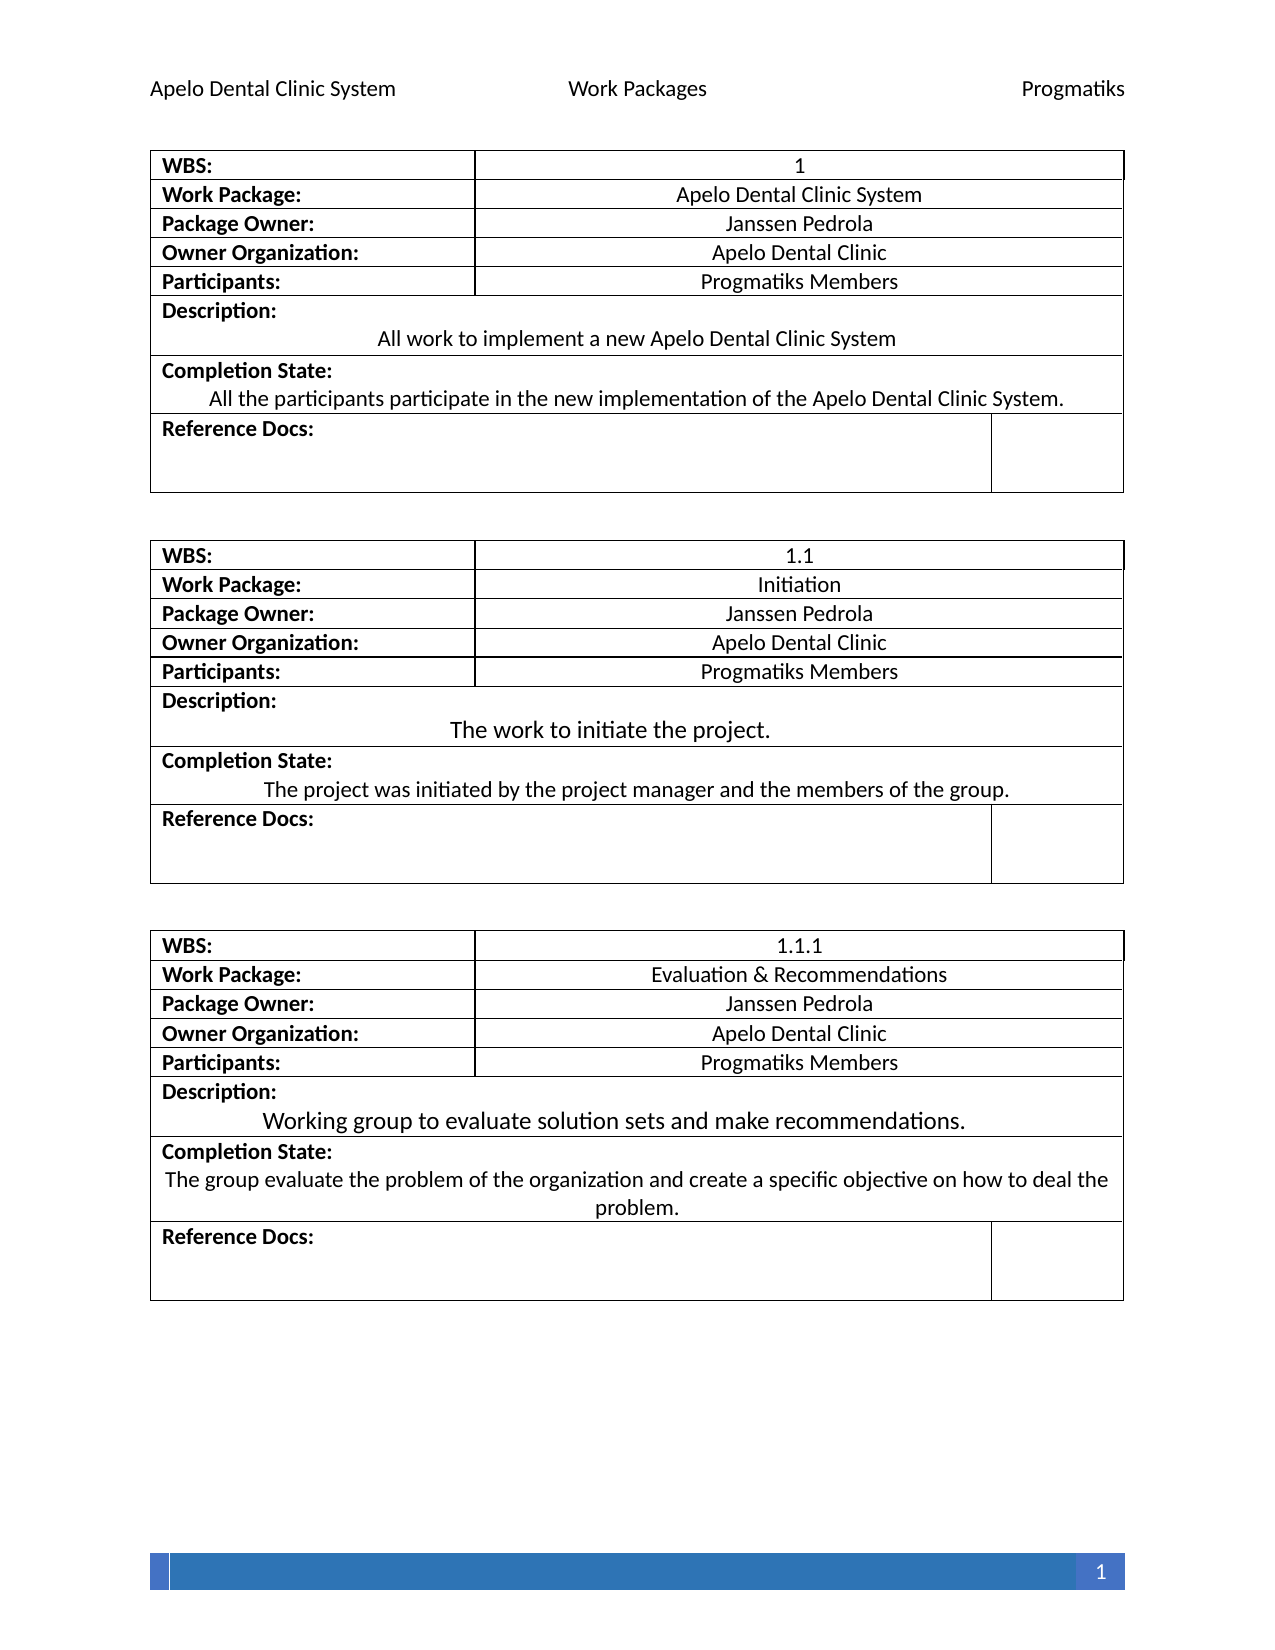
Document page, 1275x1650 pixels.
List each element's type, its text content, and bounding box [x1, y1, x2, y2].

table_cell Completion State: The group evaluate the problem of the organization and create a specific objective on how to deal the problem. [151, 1136, 1123, 1221]
table_cell Owner Organization: [151, 238, 474, 266]
table_cell Apelo Dental Clinic System [476, 179, 1123, 208]
table_cell Progmatiks Members [476, 1047, 1123, 1076]
table_header 1 [476, 151, 1123, 179]
table_cell Initiation [476, 569, 1123, 598]
table_cell Progmatiks Members [476, 266, 1123, 295]
table_cell Progmatiks Members [476, 656, 1123, 686]
table_cell Completion State: All the participants participate in the new implementation of the Apelo Dental Clinic System. [151, 355, 1123, 413]
table_cell Janssen Pedrola [476, 598, 1123, 627]
table_header WBS: [151, 931, 474, 959]
table_cell Owner Organization: [151, 1019, 474, 1047]
table_cell Completion State: The project was initiated by the project manager and the members of the group. [151, 746, 1123, 803]
table_cell [992, 804, 1123, 882]
table_cell Package Owner: [151, 990, 474, 1018]
table_cell Reference Docs: [151, 1222, 991, 1300]
table_cell Janssen Pedrola [476, 208, 1123, 237]
table_header 1.1 [476, 541, 1123, 569]
table_cell Description: The work to initiate the project. [151, 686, 1123, 746]
table_header WBS: [151, 151, 474, 179]
table_cell Work Package: [151, 570, 474, 598]
table_cell Package Owner: [151, 599, 474, 627]
table_cell Reference Docs: [151, 805, 991, 882]
table_cell Apelo Dental Clinic [476, 1018, 1123, 1047]
table_cell Reference Docs: [151, 414, 991, 492]
table_cell Apelo Dental Clinic [476, 628, 1123, 656]
table_cell [992, 1221, 1123, 1300]
table_cell Janssen Pedrola [476, 989, 1123, 1018]
table_cell Description: All work to implement a new Apelo Dental Clinic System [151, 295, 1123, 355]
table_cell [992, 413, 1123, 492]
table_cell Participants: [151, 267, 474, 295]
table_cell Description: Working group to evaluate solution sets and make recommendations. [151, 1076, 1123, 1136]
table_cell Participants: [151, 1048, 474, 1076]
table_cell Apelo Dental Clinic [476, 237, 1123, 266]
table_cell Owner Organization: [151, 629, 474, 656]
table_cell Evaluation & Recommendations [476, 960, 1123, 988]
table_cell Participants: [151, 658, 474, 686]
table_cell Work Package: [151, 180, 474, 208]
table_cell Package Owner: [151, 209, 474, 237]
table_header WBS: [151, 541, 474, 569]
table_cell Work Package: [151, 961, 474, 988]
table_header 1.1.1 [476, 931, 1123, 959]
